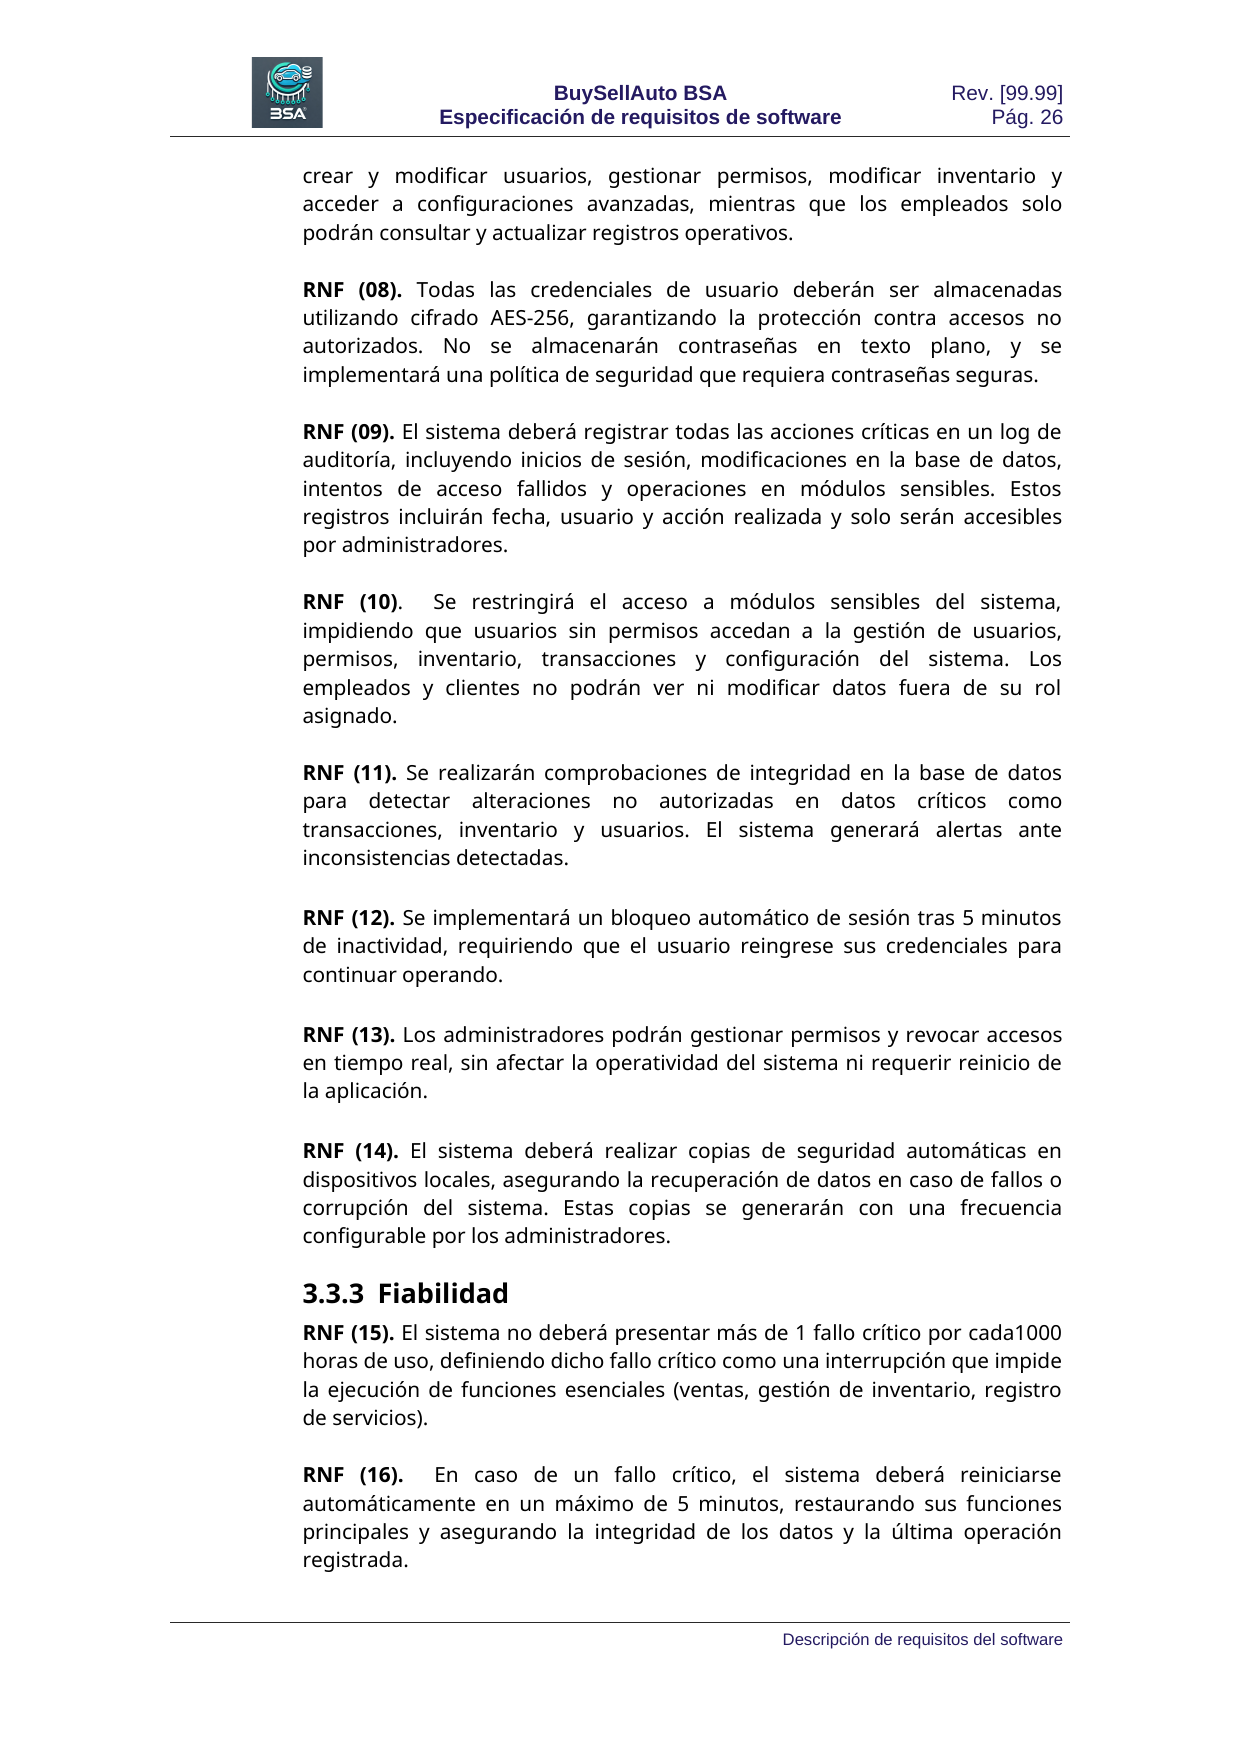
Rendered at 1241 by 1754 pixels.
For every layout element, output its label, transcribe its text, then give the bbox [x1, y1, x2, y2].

text RNF (11). Se realizarán comprobaciones de integridad en la base de datos para detectar alteraciones no autorizadas en datos críticos como transacciones, inventario y usuarios. El sistema generará alertas ante inconsistencias detectadas. [302, 758, 1063, 872]
text RNF (16). En caso de un fallo crítico, el sistema deberá reiniciarse automáticamente en un máximo de 5 minutos, restaurando sus funciones principales y asegurando la integridad de los datos y la última operación registrada. [302, 1460, 1063, 1574]
picture [251, 57, 323, 128]
text RNF (08). Todas las credenciales de usuario deberán ser almacenadas utilizando cifrado AES-256, garantizando la protección contra accesos no autorizados. No se almacenarán contraseñas en texto plano, y se implementará una política de seguridad que requiera contraseñas seguras. [302, 275, 1063, 388]
text RNF (12). Se implementará un bloqueo automático de sesión tras 5 minutos de inactividad, requiriendo que el usuario reingrese sus credenciales para continuar operando. [302, 903, 1063, 988]
text RNF (10). Se restringirá el acceso a módulos sensibles del sistema, impidiendo que usuarios sin permisos accedan a la gestión de usuarios, permisos, inventario, transacciones y configuración del sistema. Los empleados y clientes no podrán ver ni modificar datos fuera de su rol asignado. [302, 587, 1063, 730]
text RNF (09). El sistema deberá registrar todas las acciones críticas en un log de auditoría, incluyendo inicios de sesión, modificaciones en la base de datos, intentos de acceso fallidos y operaciones en módulos sensibles. Estos registros incluirán fecha, usuario y acción realizada y solo serán accesibles por administradores. [302, 417, 1063, 559]
text RNF (14). El sistema deberá realizar copias de seguridad automáticas en dispositivos locales, asegurando la recuperación de datos en caso de fallos o corrupción del sistema. Estas copias se generarán con una frecuencia configurable por los administradores. [302, 1136, 1063, 1250]
text RNF (13). Los administradores podrán gestionar permisos y revocar accesos en tiempo real, sin afectar la operatividad del sistema ni requerir reinicio de la aplicación. [302, 1020, 1063, 1105]
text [302, 161, 1063, 246]
subtitle Fiabilidad [302, 1275, 1063, 1312]
text RNF (15). El sistema no deberá presentar más de 1 fallo crítico por cada1000 horas de uso, definiendo dicho fallo crítico como una interrupción que impide la ejecución de funciones esenciales (ventas, gestión de inventario, registro de servicios). [302, 1318, 1063, 1432]
